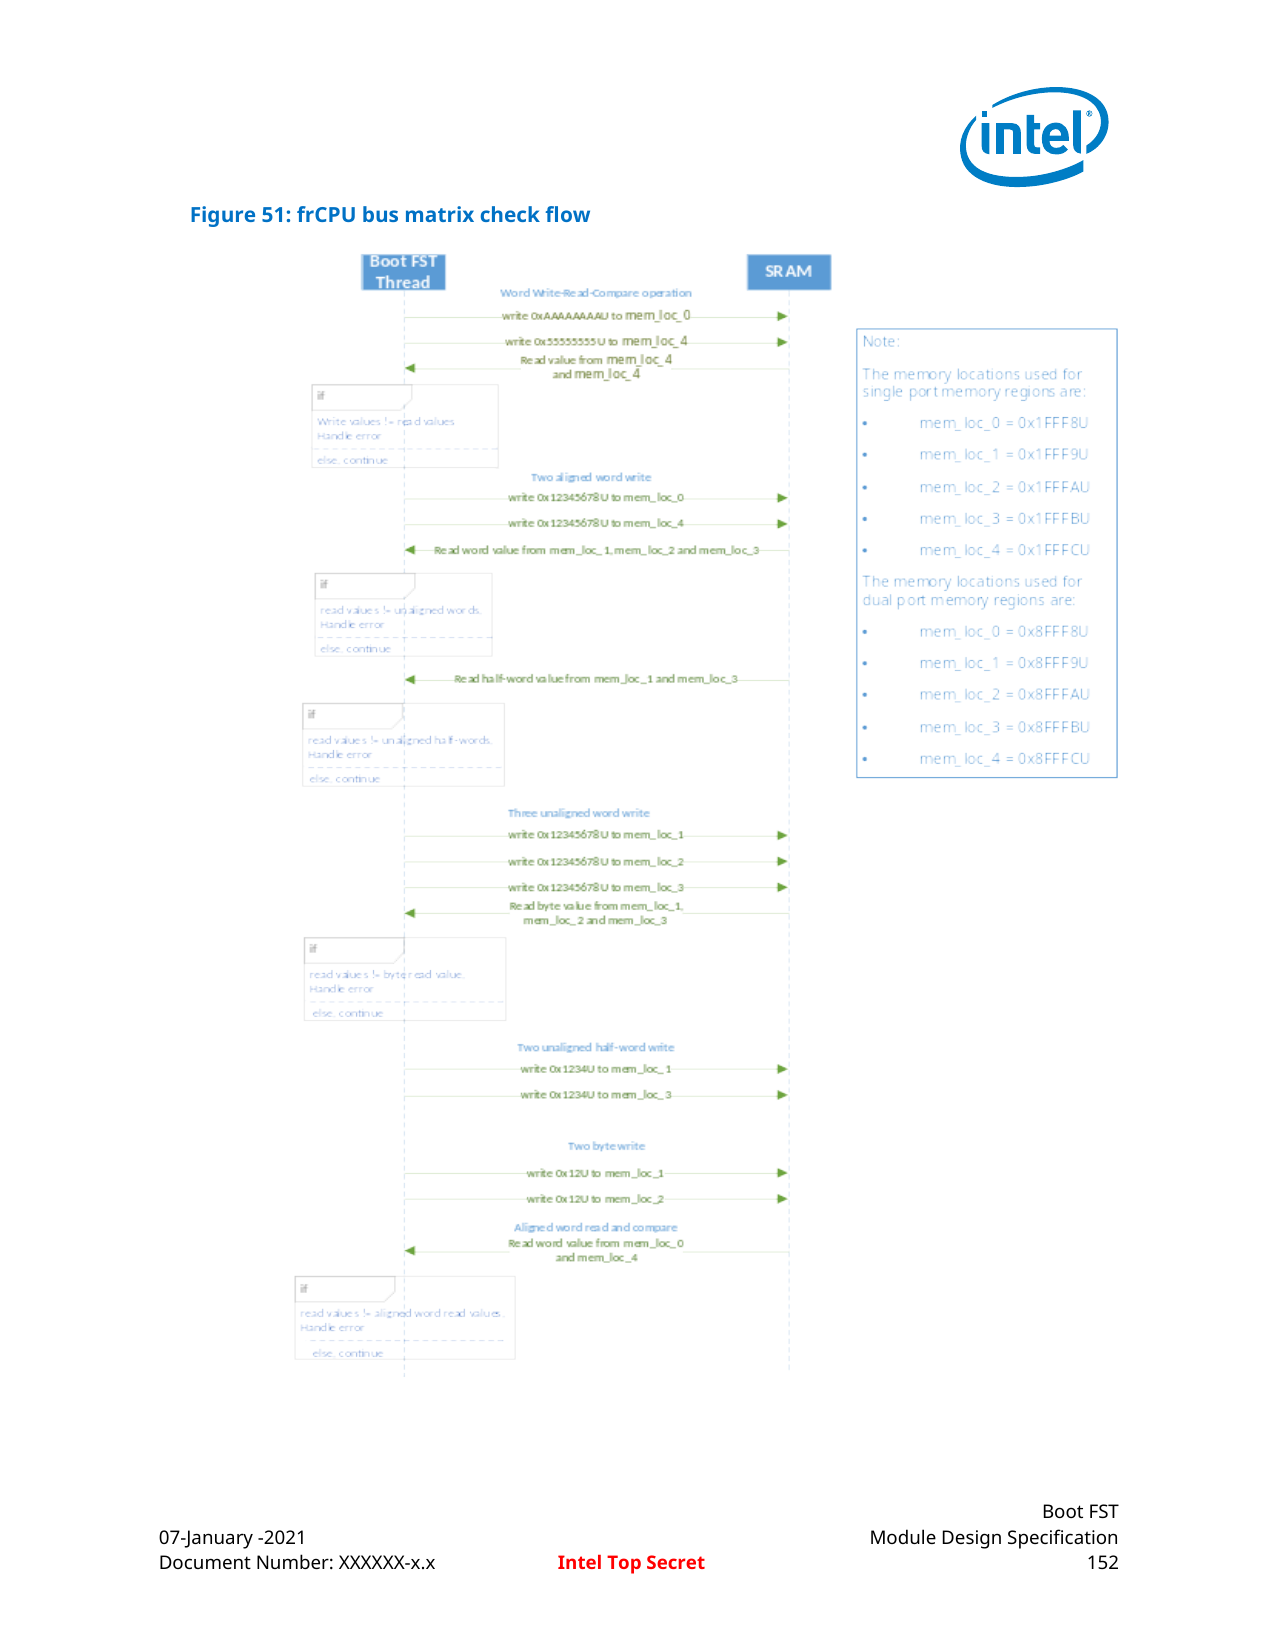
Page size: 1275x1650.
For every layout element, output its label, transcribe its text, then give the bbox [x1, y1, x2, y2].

text Figure 51: frCPU bus matrix check flow [189, 204, 1117, 227]
